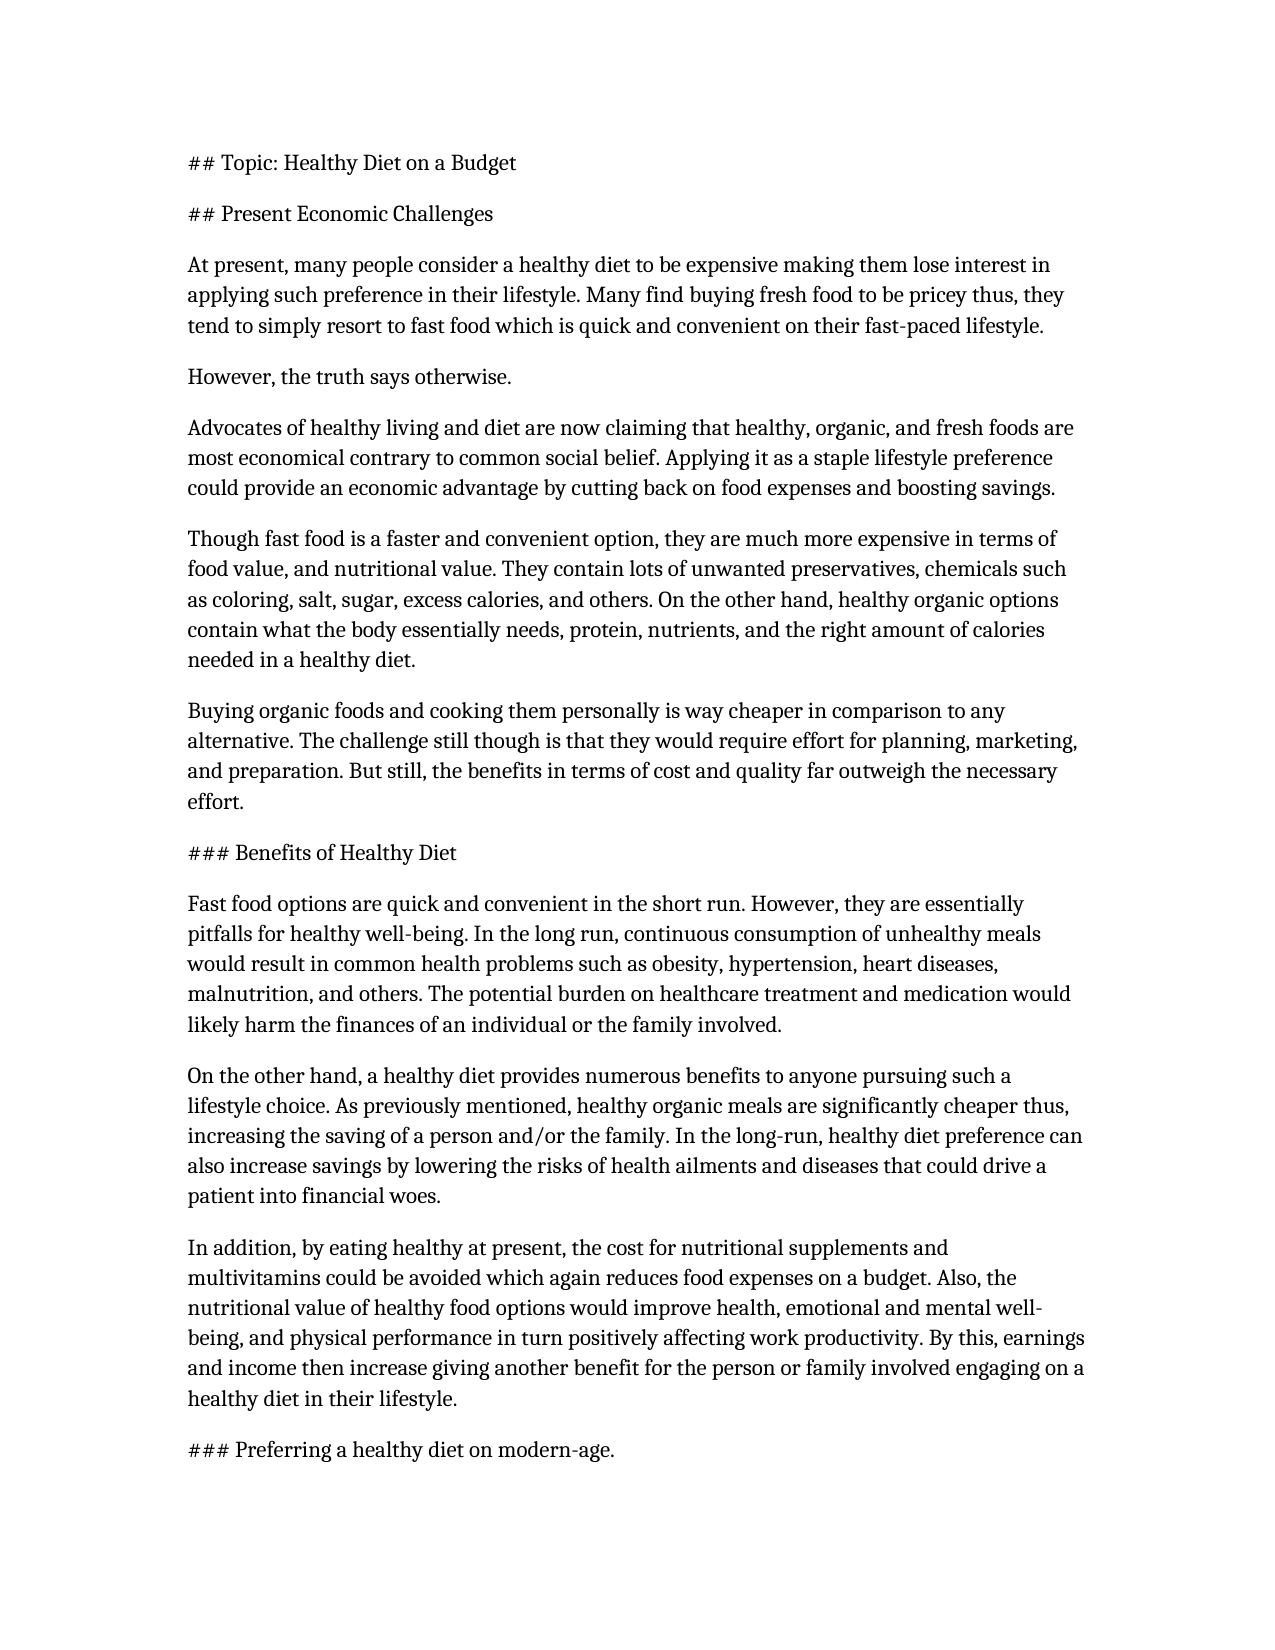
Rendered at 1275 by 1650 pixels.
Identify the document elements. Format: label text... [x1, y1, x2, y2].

text ### Benefits of Healthy Diet [187, 839, 1087, 866]
text Advocates of healthy living and diet are now claiming that healthy, organic, and fresh foods are most economical contrary to common social belief. Applying it as a staple lifestyle preference could provide an economic advantage by cutting back on food expenses and boosting savings. [187, 414, 1087, 501]
text In addition, by eating healthy at present, the cost for nutritional supplements and multivitamins could be avoided which again reduces food expenses on a budget. Also, the nutritional value of healthy food options would improve health, emotional and mental well-being, and physical performance in turn positively affecting work productivity. By this, earnings and income then increase giving another benefit for the person or family involved engaging on a healthy diet in their lifestyle. [187, 1234, 1087, 1412]
text Though fast food is a faster and convenient option, they are much more expensive in terms of food value, and nutritional value. They contain lots of unwanted preservatives, chemicals such as coloring, salt, sugar, excess calories, and others. On the other hand, healthy organic options contain what the body essentially needs, protein, nutrients, and the right amount of calories needed in a healthy diet. [187, 526, 1087, 673]
text Buying organic foods and cooking them personally is way cheaper in comparison to any alternative. The challenge still though is that they would require effort for planning, marketing, and preparation. But still, the benefits in terms of cost and quality far outweigh the necessary effort. [187, 698, 1087, 815]
text Fast food options are quick and convenient in the short run. However, they are essentially pitfalls for healthy well-being. In the long run, continuous consumption of unhealthy meals would result in common health problems such as obesity, hypertension, heart diseases, malnutrition, and others. The potential burden on healthcare treatment and medication would likely harm the finances of an individual or the family involved. [187, 891, 1087, 1038]
text At present, many people consider a healthy diet to be expensive making them lose interest in applying such preference in their lifestyle. Many find buying fresh food to be pricey thus, they tend to simply resort to fast food which is quick and convenient on their fast-paced lifestyle. [187, 252, 1087, 339]
text ## Present Economic Challenges [187, 201, 1087, 227]
text ## Topic: Healthy Diet on a Budget [187, 150, 1087, 176]
text However, the truth says otherwise. [187, 363, 1087, 390]
text ### Preferring a healthy diet on modern-age. [187, 1436, 1087, 1463]
text On the other hand, a healthy diet provides numerous benefits to anyone pursuing such a lifestyle choice. As previously mentioned, healthy organic meals are significantly cheaper thus, increasing the saving of a person and/or the family. In the long-run, healthy diet preference can also increase savings by lowering the risks of health ailments and diseases that could drive a patient into financial woes. [187, 1062, 1087, 1210]
